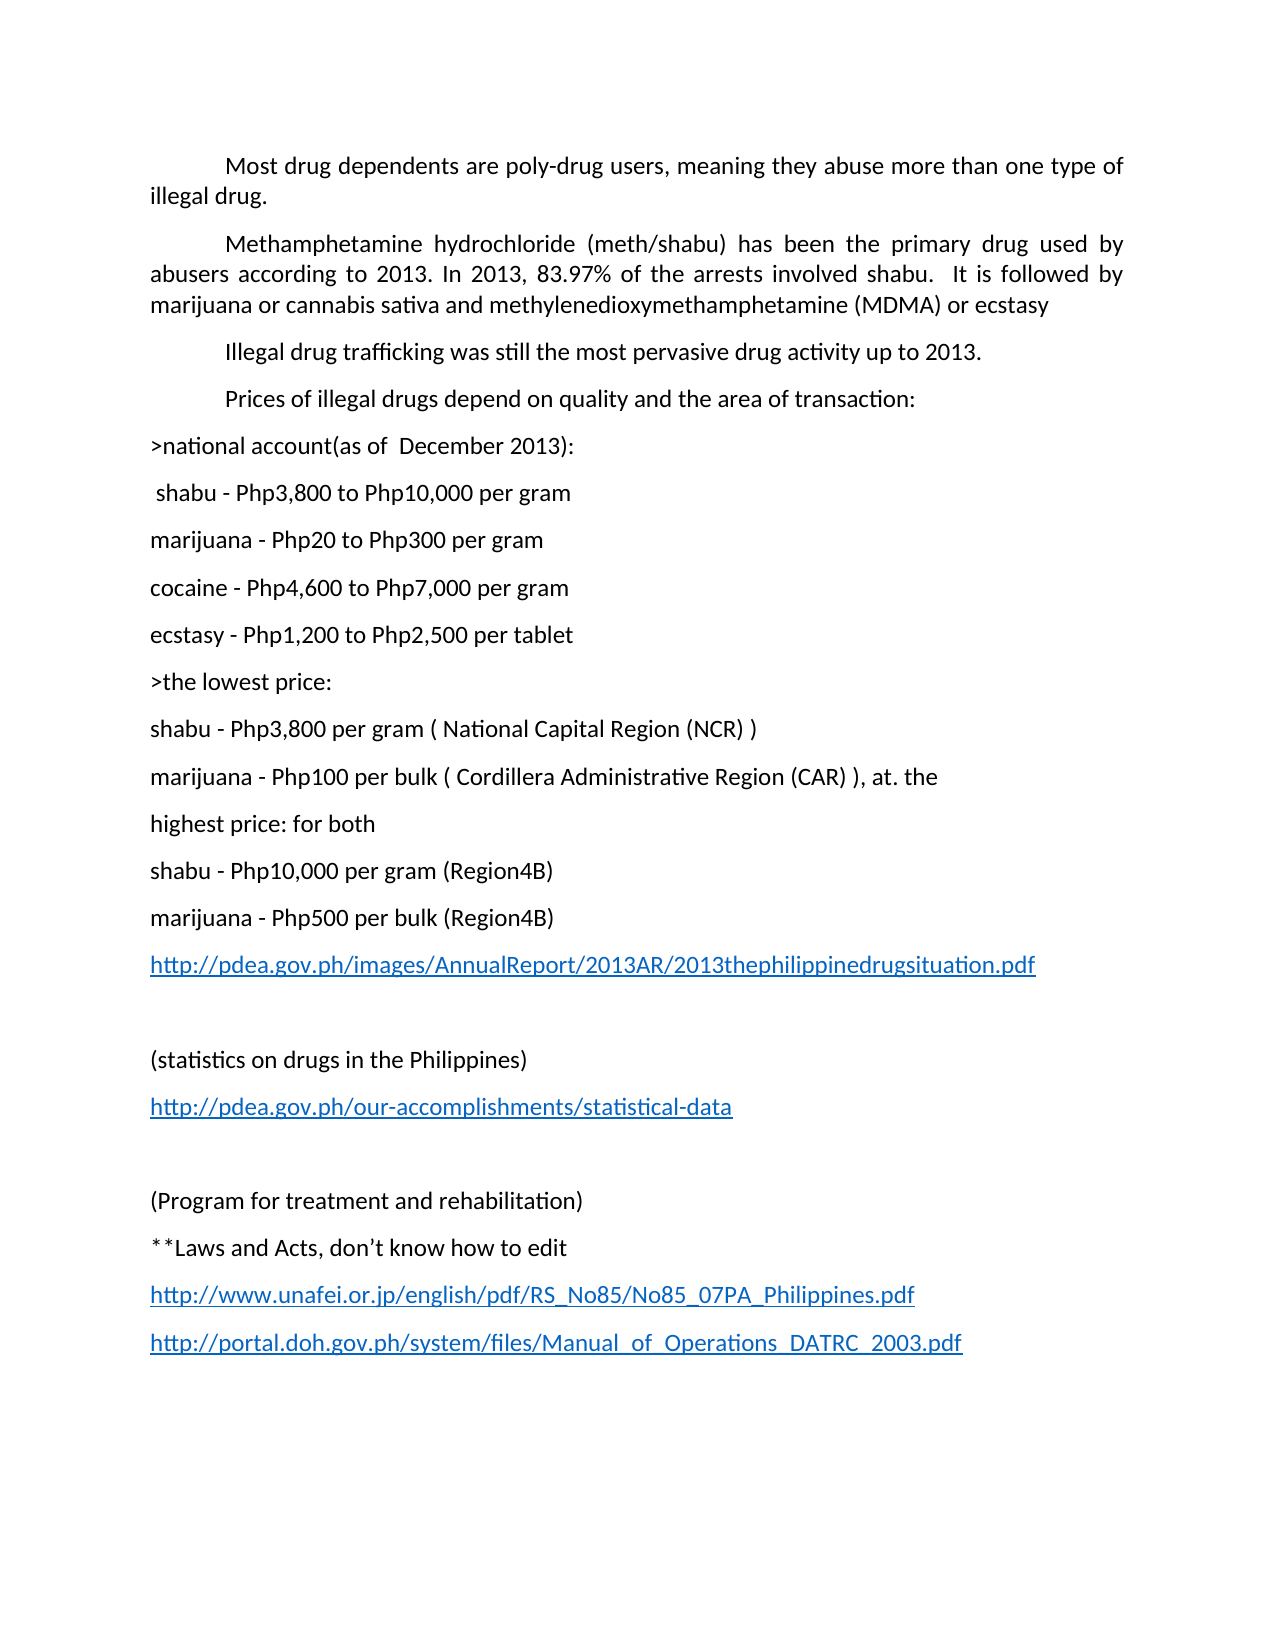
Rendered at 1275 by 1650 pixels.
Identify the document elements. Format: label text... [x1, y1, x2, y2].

text http://pdea.gov.ph/our-accomplishments/statistical-data [150, 1091, 1125, 1121]
text Most drug dependents are poly-drug users, meaning they abuse more than one type of illegal drug. [150, 150, 1125, 211]
text shabu - Php3,800 to Php10,000 per gram [150, 477, 1125, 508]
text (statistics on drugs in the Philippines) [150, 1044, 1125, 1074]
text ecstasy - Php1,200 to Php2,500 per tablet [150, 619, 1125, 649]
text >the lowest price: [150, 666, 1125, 697]
text marijuana - Php20 to Php300 per gram [150, 525, 1125, 555]
text **Laws and Acts, don’t know how to edit [150, 1232, 1125, 1263]
text http://www.unafei.or.jp/english/pdf/RS_No85/No85_07PA_Philippines.pdf [150, 1280, 1125, 1310]
text Illegal drug trafficking was still the most pervasive drug activity up to 2013. [150, 336, 1125, 366]
text cocaine - Php4,600 to Php7,000 per gram [150, 572, 1125, 602]
text http://portal.doh.gov.ph/system/files/Manual_of_Operations_DATRC_2003.pdf [150, 1327, 1125, 1357]
text >national account(as of December 2013): [150, 430, 1125, 461]
text shabu - Php10,000 per gram (Region4B) [150, 855, 1125, 886]
text (Program for treatment and rehabilitation) [150, 1185, 1125, 1216]
text highest price: for both [150, 808, 1125, 838]
text shabu - Php3,800 per gram ( National Capital Region (NCR) ) [150, 713, 1125, 744]
text Methamphetamine hydrochloride (meth/shabu) has been the primary drug used by abusers according to 2013. In 2013, 83.97% of the arrests involved shabu. It is followed by marijuana or cannabis sativa and methylenedioxymethamphetamine (MDMA) or ecstasy [150, 228, 1125, 319]
text marijuana - Php100 per bulk ( Cordillera Administrative Region (CAR) ), at. the [150, 761, 1125, 791]
text marijuana - Php500 per bulk (Region4B) [150, 902, 1125, 933]
text http://pdea.gov.ph/images/AnnualReport/2013AR/2013thephilippinedrugsituation.pdf [150, 949, 1125, 980]
text Prices of illegal drugs depend on quality and the area of transaction: [150, 383, 1125, 414]
